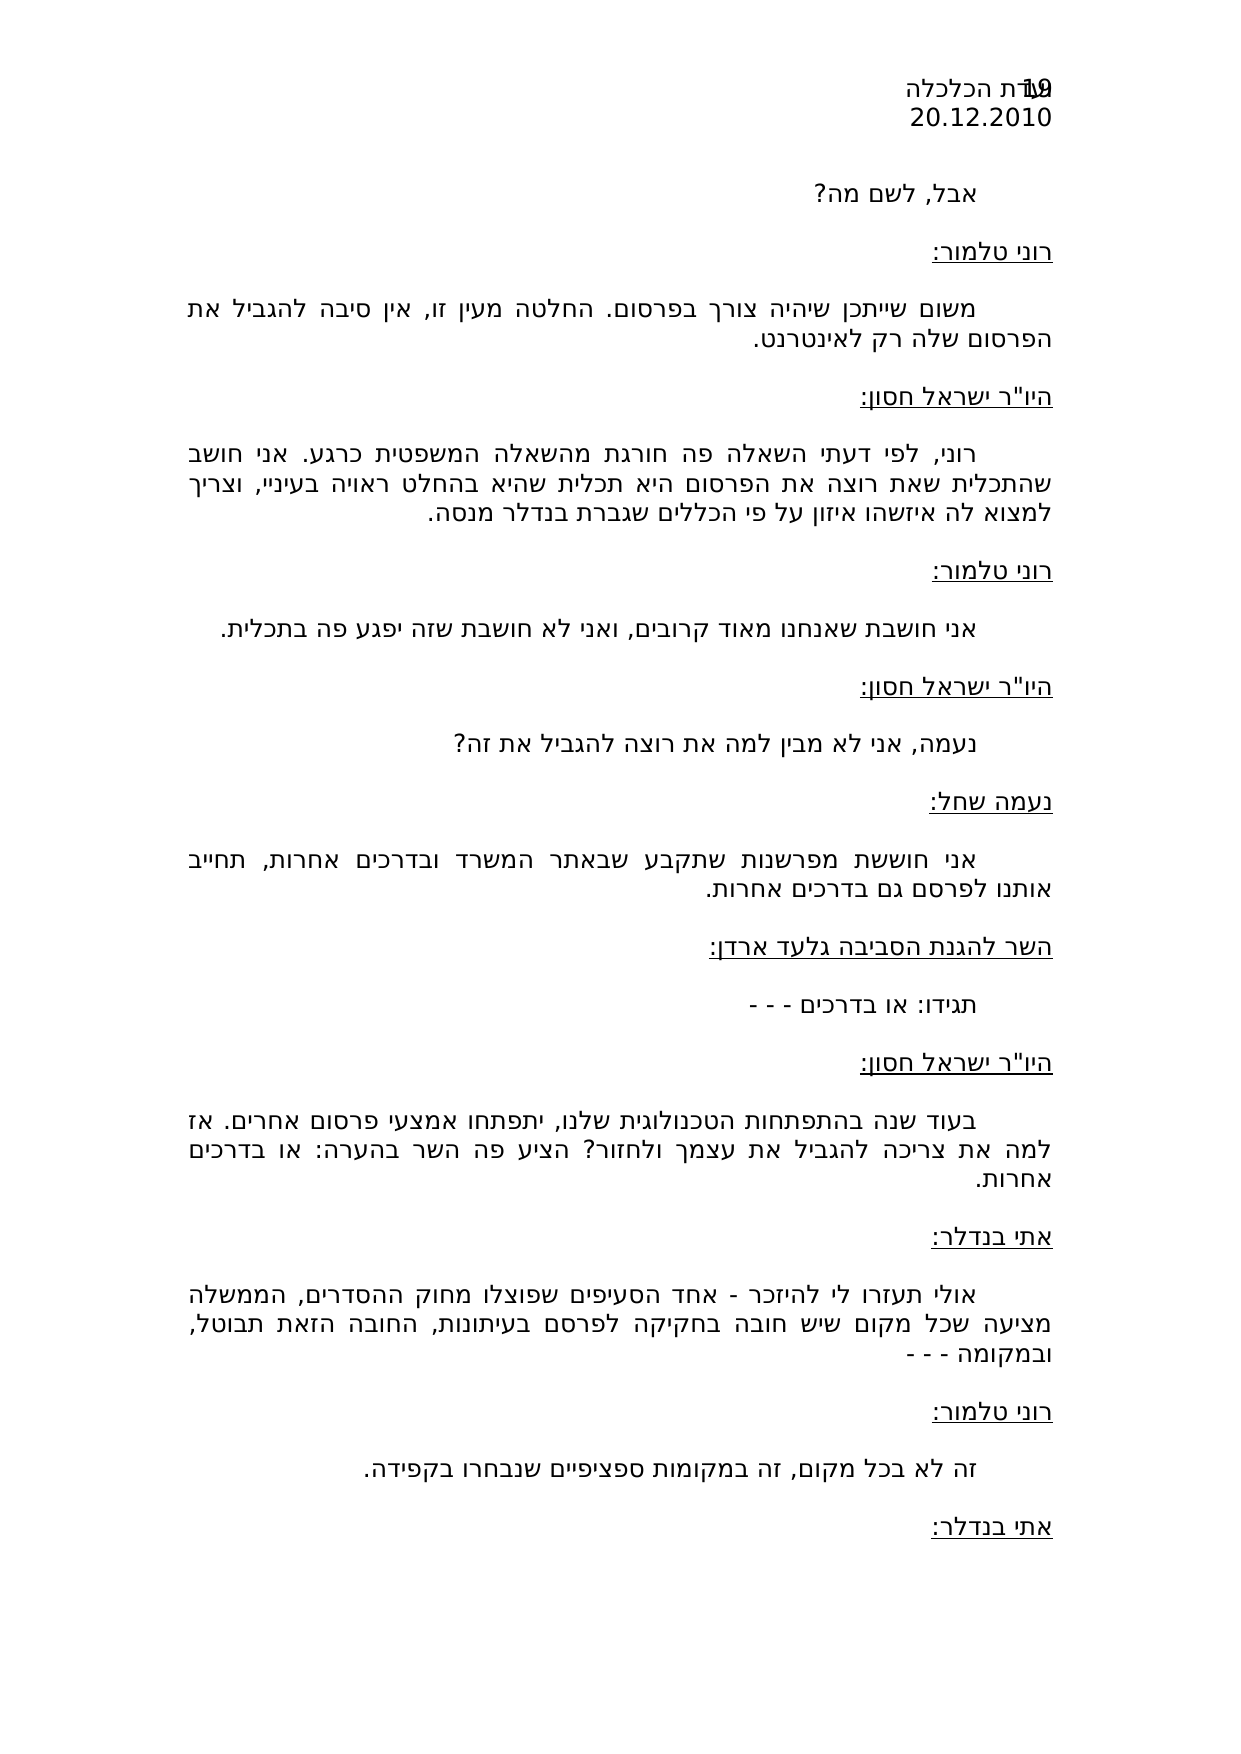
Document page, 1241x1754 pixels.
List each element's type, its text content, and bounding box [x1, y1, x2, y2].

text תגידו: או בדרכים - - - [187, 990, 1053, 1019]
text אבל, לשם מה? [187, 179, 1053, 208]
text אולי תעזרו לי להיזכר - אחד הסעיפים שפוצלו מחוק ההסדרים, הממשלה מציעה שכל מקום שיש חובה בחקיקה לפרסם בעיתונות, החובה הזאת תבוטל, ובמקומה - - - [187, 1280, 1053, 1368]
text נעמה, אני לא מבין למה את רוצה להגביל את זה? [187, 729, 1053, 759]
text רוני, לפי דעתי השאלה פה חורגת מהשאלה המשפטית כרגע. אני חושב שהתכלית שאת רוצה את הפרסום היא תכלית שהיא בהחלט ראויה בעיניי, וצריך למצוא לה איזשהו איזון על פי הכללים שגברת בנדלר מנסה. [187, 439, 1053, 527]
text בעוד שנה בהתפתחות הטכנולוגית שלנו, יתפתחו אמצעי פרסום אחרים. אז למה את צריכה להגביל את עצמך ולחזור? הציע פה השר בהערה: או בדרכים אחרות. [187, 1106, 1053, 1194]
text אני חושבת שאנחנו מאוד קרובים, ואני לא חושבת שזה יפגע פה בתכלית. [187, 614, 1053, 643]
text אתי בנדלר: [187, 1512, 1053, 1542]
text היו"ר ישראל חסון: [187, 382, 1053, 411]
text היו"ר ישראל חסון: [187, 1048, 1053, 1077]
text נעמה שחל: [187, 787, 1053, 817]
text רוני טלמור: [187, 237, 1053, 266]
text אתי בנדלר: [187, 1222, 1053, 1252]
text היו"ר ישראל חסון: [187, 672, 1053, 701]
text השר להגנת הסביבה גלעד ארדן: [187, 932, 1053, 962]
text רוני טלמור: [187, 556, 1053, 585]
text רוני טלמור: [187, 1397, 1053, 1426]
text משום שייתכן שיהיה צורך בפרסום. החלטה מעין זו, אין סיבה להגביל את הפרסום שלה רק לאינטרנט. [187, 294, 1053, 353]
text זה לא בכל מקום, זה במקומות ספציפיים שנבחרו בקפידה. [187, 1454, 1053, 1484]
text אני חוששת מפרשנות שתקבע שבאתר המשרד ובדרכים אחרות, תחייב אותנו לפרסם גם בדרכים אחרות. [187, 845, 1053, 904]
